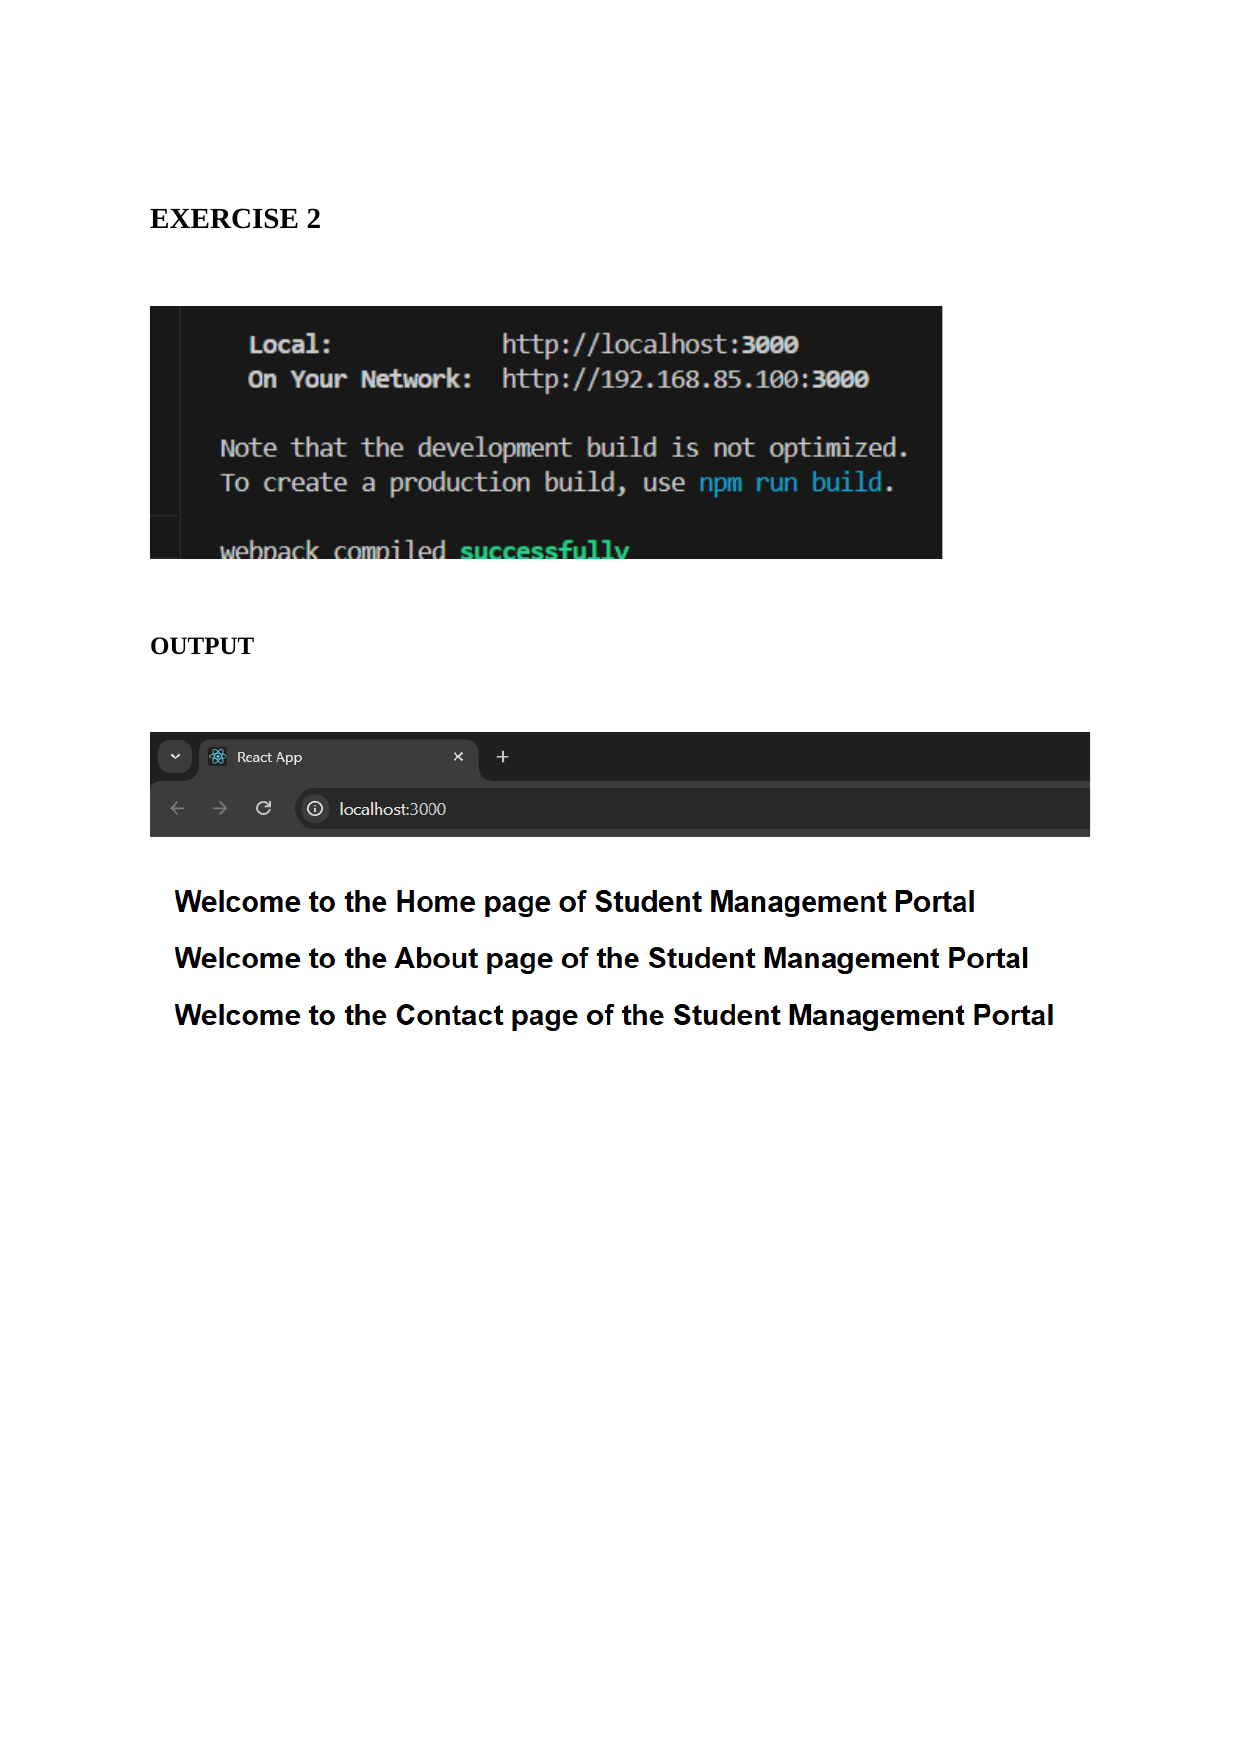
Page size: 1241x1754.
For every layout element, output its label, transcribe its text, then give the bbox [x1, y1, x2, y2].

text OUTPUT [150, 631, 1090, 660]
text EXERCISE 2 [150, 202, 1090, 235]
picture [150, 732, 1091, 1096]
picture [150, 306, 943, 559]
